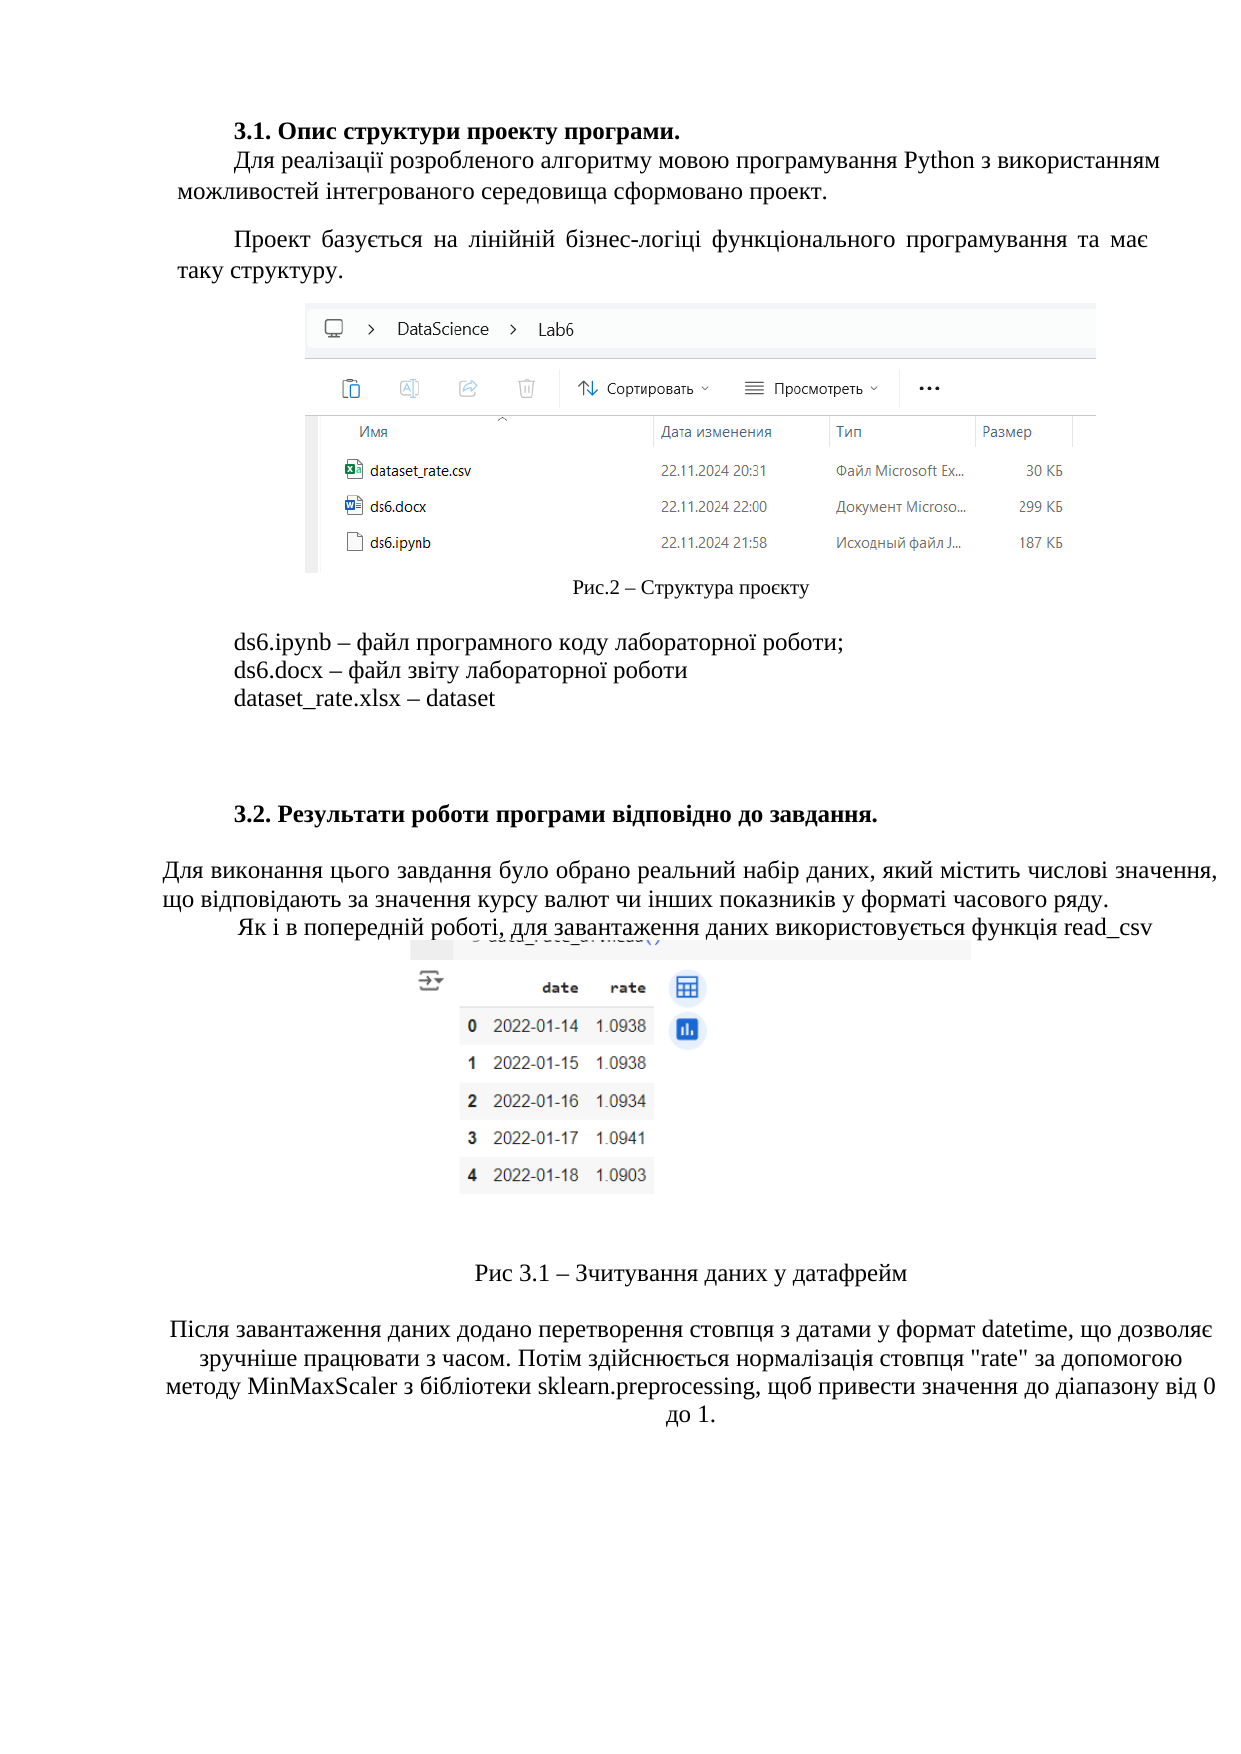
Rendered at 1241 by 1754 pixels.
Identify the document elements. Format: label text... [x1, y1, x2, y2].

text Проект базується на лінійній бізнес-логіці функціонального програмування та має таку структуру. [177, 224, 1167, 284]
list Результати роботи програми відповідно до завдання. [233, 799, 1219, 828]
text Рис.2 – Структура проєкту [162, 575, 1219, 599]
text ds6.ipynb – файл програмного коду лабораторної роботи; [233, 628, 949, 656]
text Для виконання цього завдання було обрано реальний набір даних, який містить числові значення, що відповідають за значення курсу валют чи інших показників у форматі часового ряду. [162, 856, 1219, 913]
text Як і в попередній роботі, для завантаження даних використовується функція read_csv [162, 913, 1219, 941]
text Для реалізації розробленого алгоритму мовою програмування Python з використанням можливостей інтегрованого середовища сформовано проект. [177, 145, 1219, 205]
picture [410, 940, 972, 1196]
picture [305, 303, 1097, 573]
text dataset_rate.xlsx – dataset [233, 684, 949, 712]
list Опис структури проекту програми. [233, 116, 1219, 145]
text ds6.docx – файл звіту лабораторної роботи [233, 656, 949, 684]
text Рис 3.1 – Зчитування даних у датафрейм [162, 1259, 1219, 1287]
text Після завантаження даних додано перетворення стовпця з датами у формат datetime, що дозволяє зручніше працювати з часом. Потім здійснюється нормалізація стовпця "rate" за допомогою методу MinMaxScaler з бібліотеки sklearn.preprocessing, щоб привести значення до діапазону від 0 до 1. [162, 1315, 1219, 1428]
